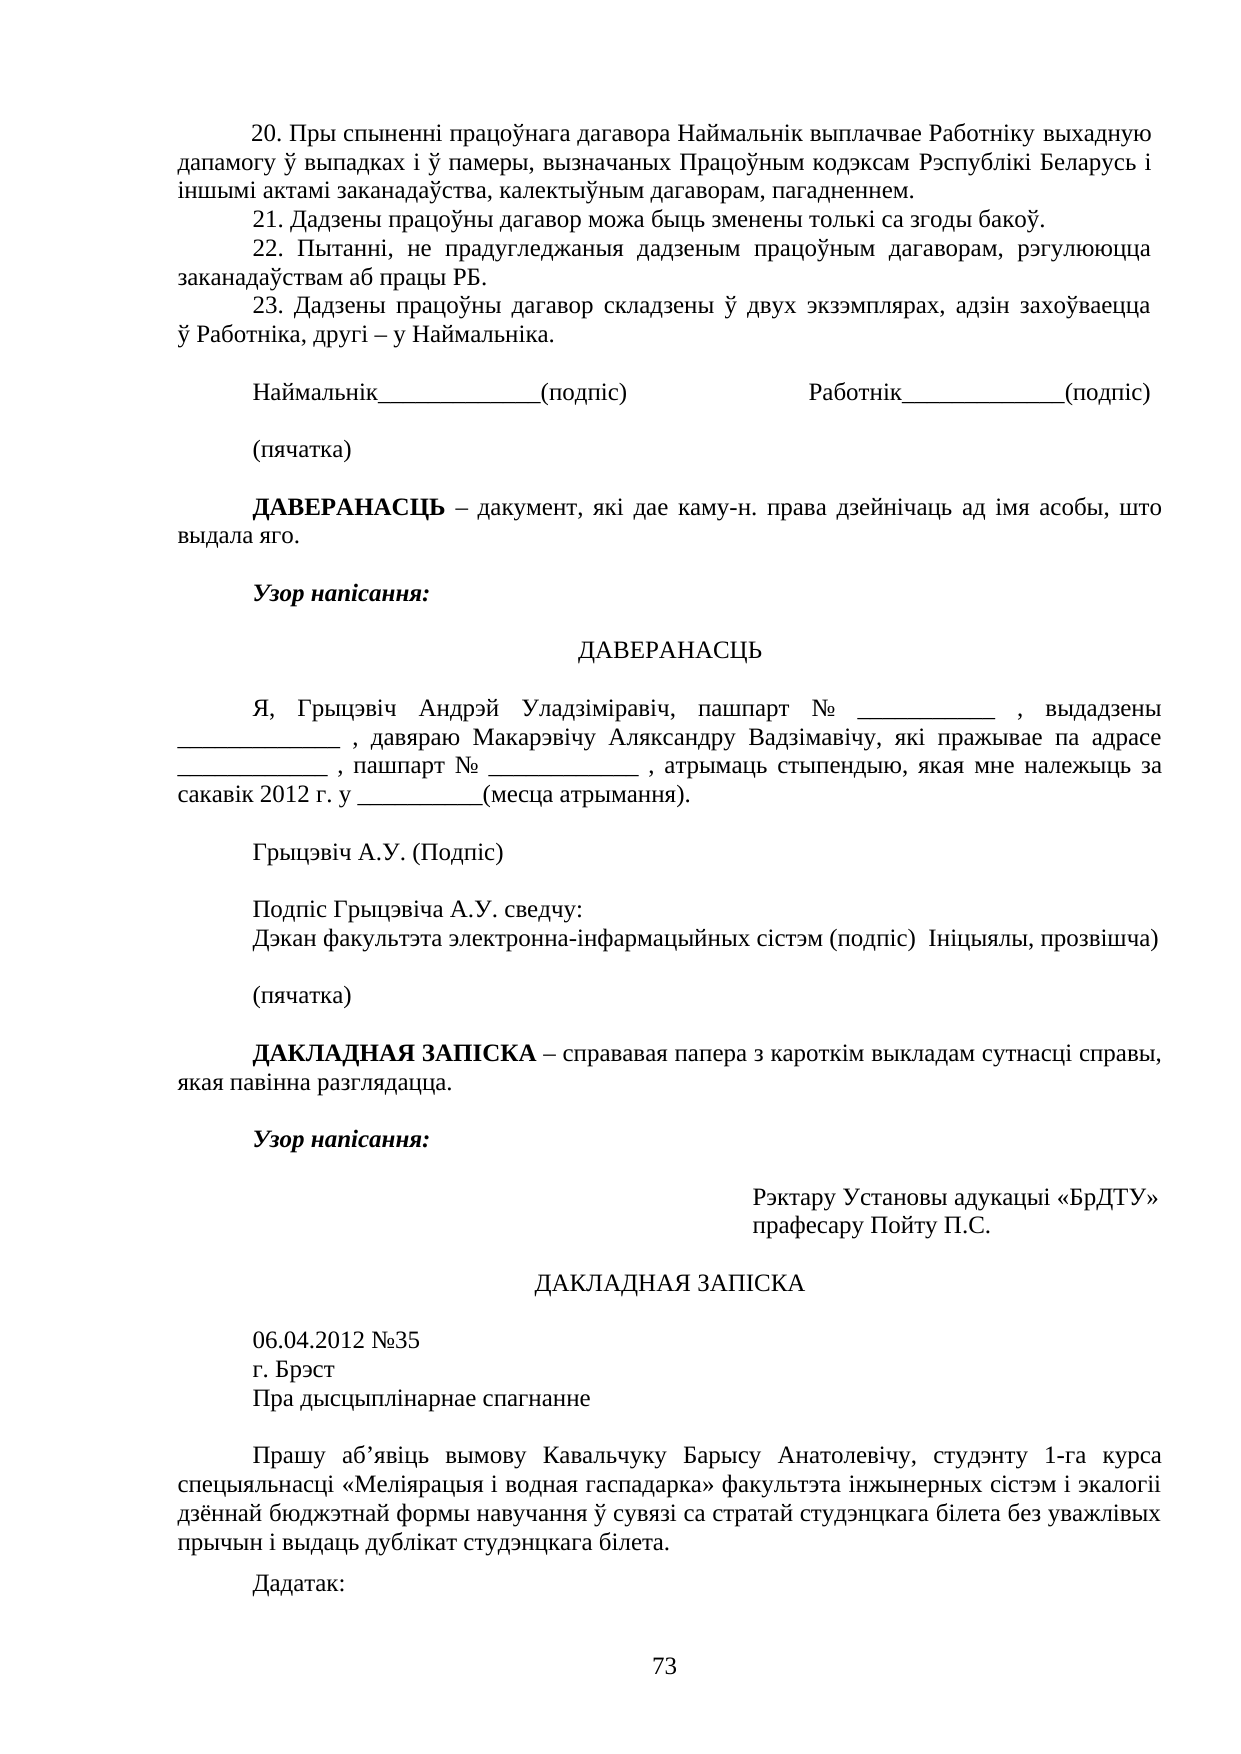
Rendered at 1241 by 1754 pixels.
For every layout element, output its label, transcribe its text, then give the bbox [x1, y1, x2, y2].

text (пячатка) [177, 434, 1152, 463]
text 22. Пытанні, не прадугледжаныя дадзеным працоўным дагаворам, рэгулююцца заканадаўствам аб працы РБ. [177, 233, 1152, 291]
text Наймальнік_____________(подпіс) Работнік_____________(подпіс) [177, 377, 1152, 406]
text (пячатка) [177, 981, 1162, 1009]
text Я, Грыцэвіч Андрэй Уладзіміравіч, пашпарт № ___________ , выдадзены _____________ , давяраю Макарэвічу Аляксандру Вадзімавічу, які пражывае па адрасе ____________ , пашпарт № ____________ , атрымаць стыпендыю, якая мне належыць за сакавік 2012 г. у __________(месца атрымання). [177, 693, 1162, 808]
text Дэкан факультэта электронна-інфармацыйных сістэм (подпіс) Ініцыялы, прозвішча) [177, 923, 1163, 952]
text г. Брэст [177, 1354, 1162, 1383]
text Прашу аб’явіць вымову Кавальчуку Барысу Анатолевічу, студэнту 1-га курса спецыяльнасці «Меліярацыя і водная гаспадарка» факультэта інжынерных сістэм і экалогіі дзённай бюджэтнай формы навучання ў сувязі са стратай студэнцкага білета без уважлівых прычын і выдаць дублікат студэнцкага білета. [177, 1441, 1162, 1556]
text Узор напісання: [177, 578, 1162, 607]
text Рэктару Установы адукацыі «БрДТУ» [721, 1182, 1162, 1211]
text ДАКЛАДНАЯ ЗАПІСКА – справавая папера з кароткім выкладам сутнасці справы, якая павінна разглядацца. [177, 1038, 1162, 1096]
text Пра дысцыплінарнае спагнанне [177, 1383, 1162, 1412]
text Подпіс Грыцэвіча А.У. сведчу: [177, 894, 1162, 923]
text Узор напісання: [177, 1124, 1162, 1153]
text 21. Дадзены працоўны дагавор можа быць зменены толькі са згоды бакоў. [177, 204, 1152, 233]
text прафесару Пойту П.С. [721, 1211, 1163, 1239]
text 20. Пры спыненні працоўнага дагавора Наймальнік выплачвае Работніку выхадную дапамогу ў выпадках і ў памеры, вызначаных Працоўным кодэксам Рэспублікі Беларусь і іншымі актамі заканадаўства, калектыўным дагаворам, пагадненнем. [177, 118, 1152, 204]
text ДАВЕРАНАСЦЬ [177, 636, 1162, 664]
text ДАКЛАДНАЯ ЗАПІСКА [177, 1268, 1162, 1297]
text Грыцэвіч А.У. (Подпіс) [177, 837, 1162, 866]
text ДАВЕРАНАСЦЬ – дакумент, які дае каму-н. права дзейнічаць ад імя асобы, што выдала яго. [177, 492, 1162, 549]
text 06.04.2012 №35 [177, 1326, 1162, 1354]
text 23. Дадзены працоўны дагавор складзены ў двух экзэмплярах, адзін захоўваецца ў Работніка, другі – у Наймальніка. [177, 291, 1152, 348]
text Дадатак: [177, 1568, 1163, 1597]
